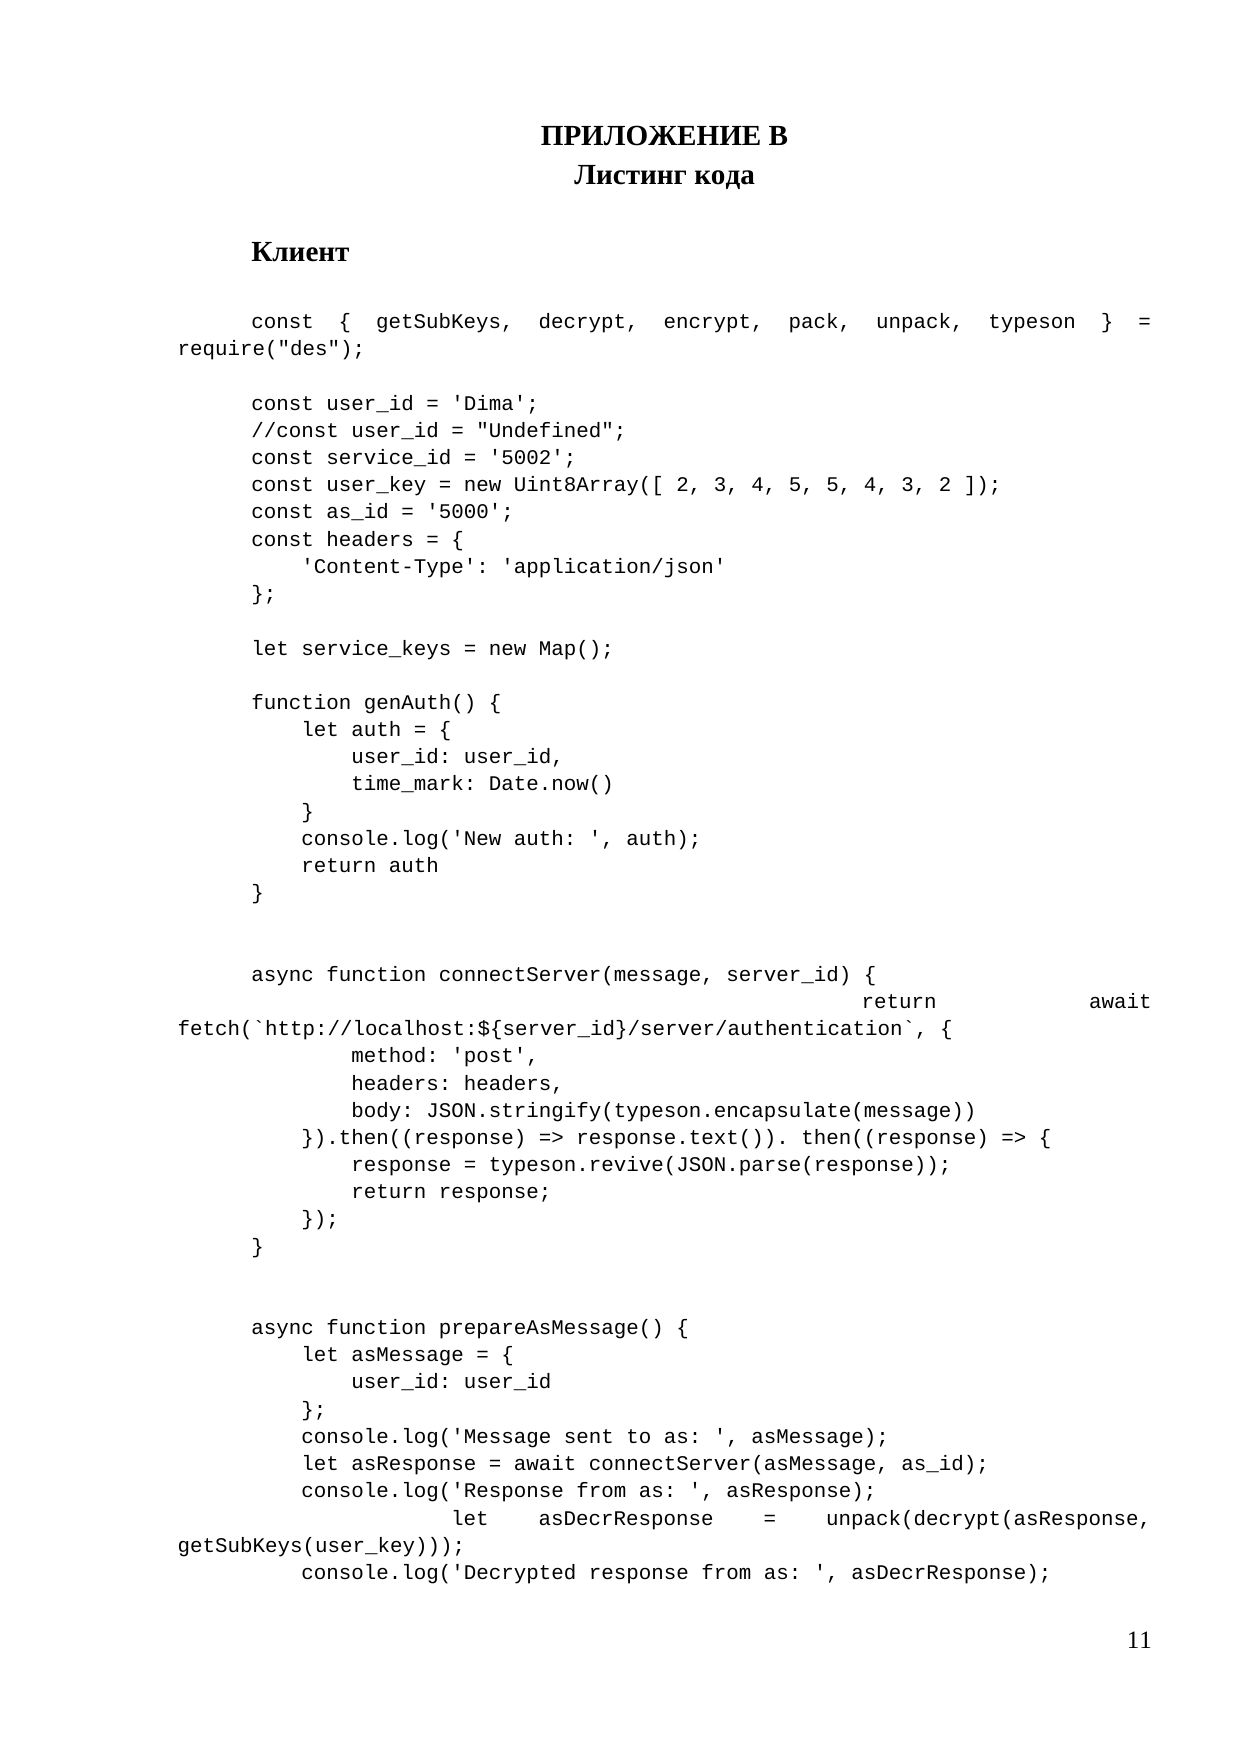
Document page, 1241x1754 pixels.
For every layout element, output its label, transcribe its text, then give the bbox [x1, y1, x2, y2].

text async function connectServer(message, server_id) { [177, 964, 1152, 987]
text const headers = { [177, 529, 1152, 552]
text ПРИЛОЖЕНИЕ В [177, 118, 1152, 152]
text }); [177, 1208, 1152, 1232]
text //const user_id = "Undefined"; [177, 420, 1152, 444]
text const user_key = new Uint8Array([ 2, 3, 4, 5, 5, 4, 3, 2 ]); [177, 474, 1152, 498]
text let asDecrResponse = unpack(decrypt(asResponse, getSubKeys(user_key))); [177, 1507, 1152, 1558]
text }; [177, 1399, 1152, 1422]
text const service_id = '5002'; [177, 447, 1152, 471]
text 'Content-Type': 'application/json' [177, 556, 1152, 579]
text const as_id = '5000'; [177, 502, 1152, 525]
text let asMessage = { [177, 1344, 1152, 1368]
text function genAuth() { [177, 692, 1152, 716]
text method: 'post', [177, 1045, 1152, 1069]
text }; [177, 583, 1152, 607]
text } [177, 801, 1152, 824]
text return auth [177, 855, 1152, 879]
text const user_id = 'Dima'; [177, 393, 1152, 416]
text user_id: user_id, [177, 746, 1152, 770]
text body: JSON.stringify(typeson.encapsulate(message)) [177, 1100, 1152, 1123]
text return response; [177, 1181, 1152, 1205]
text console.log('New auth: ', auth); [177, 828, 1152, 851]
text Листинг кода [177, 157, 1152, 191]
text async function prepareAsMessage() { [177, 1317, 1152, 1341]
text console.log('Decrypted response from as: ', asDecrResponse); [177, 1562, 1152, 1586]
text return await fetch(`http://localhost:${server_id}/server/authentication`, { [177, 991, 1152, 1042]
text let asResponse = await connectServer(asMessage, as_id); [177, 1453, 1152, 1477]
text console.log('Message sent to as: ', asMessage); [177, 1426, 1152, 1449]
text response = typeson.revive(JSON.parse(response)); [177, 1154, 1152, 1178]
text const { getSubKeys, decrypt, encrypt, pack, unpack, typeson } = require("des"); [177, 311, 1152, 362]
text console.log('Response from as: ', asResponse); [177, 1480, 1152, 1504]
text let service_keys = new Map(); [177, 637, 1152, 661]
text time_mark: Date.now() [177, 773, 1152, 797]
text }).then((response) => response.text()). then((response) => { [177, 1127, 1152, 1151]
text user_id: user_id [177, 1372, 1152, 1395]
text let auth = { [177, 719, 1152, 743]
text } [177, 1236, 1152, 1259]
text } [177, 882, 1152, 906]
text Клиент [177, 234, 1152, 268]
text headers: headers, [177, 1072, 1152, 1096]
